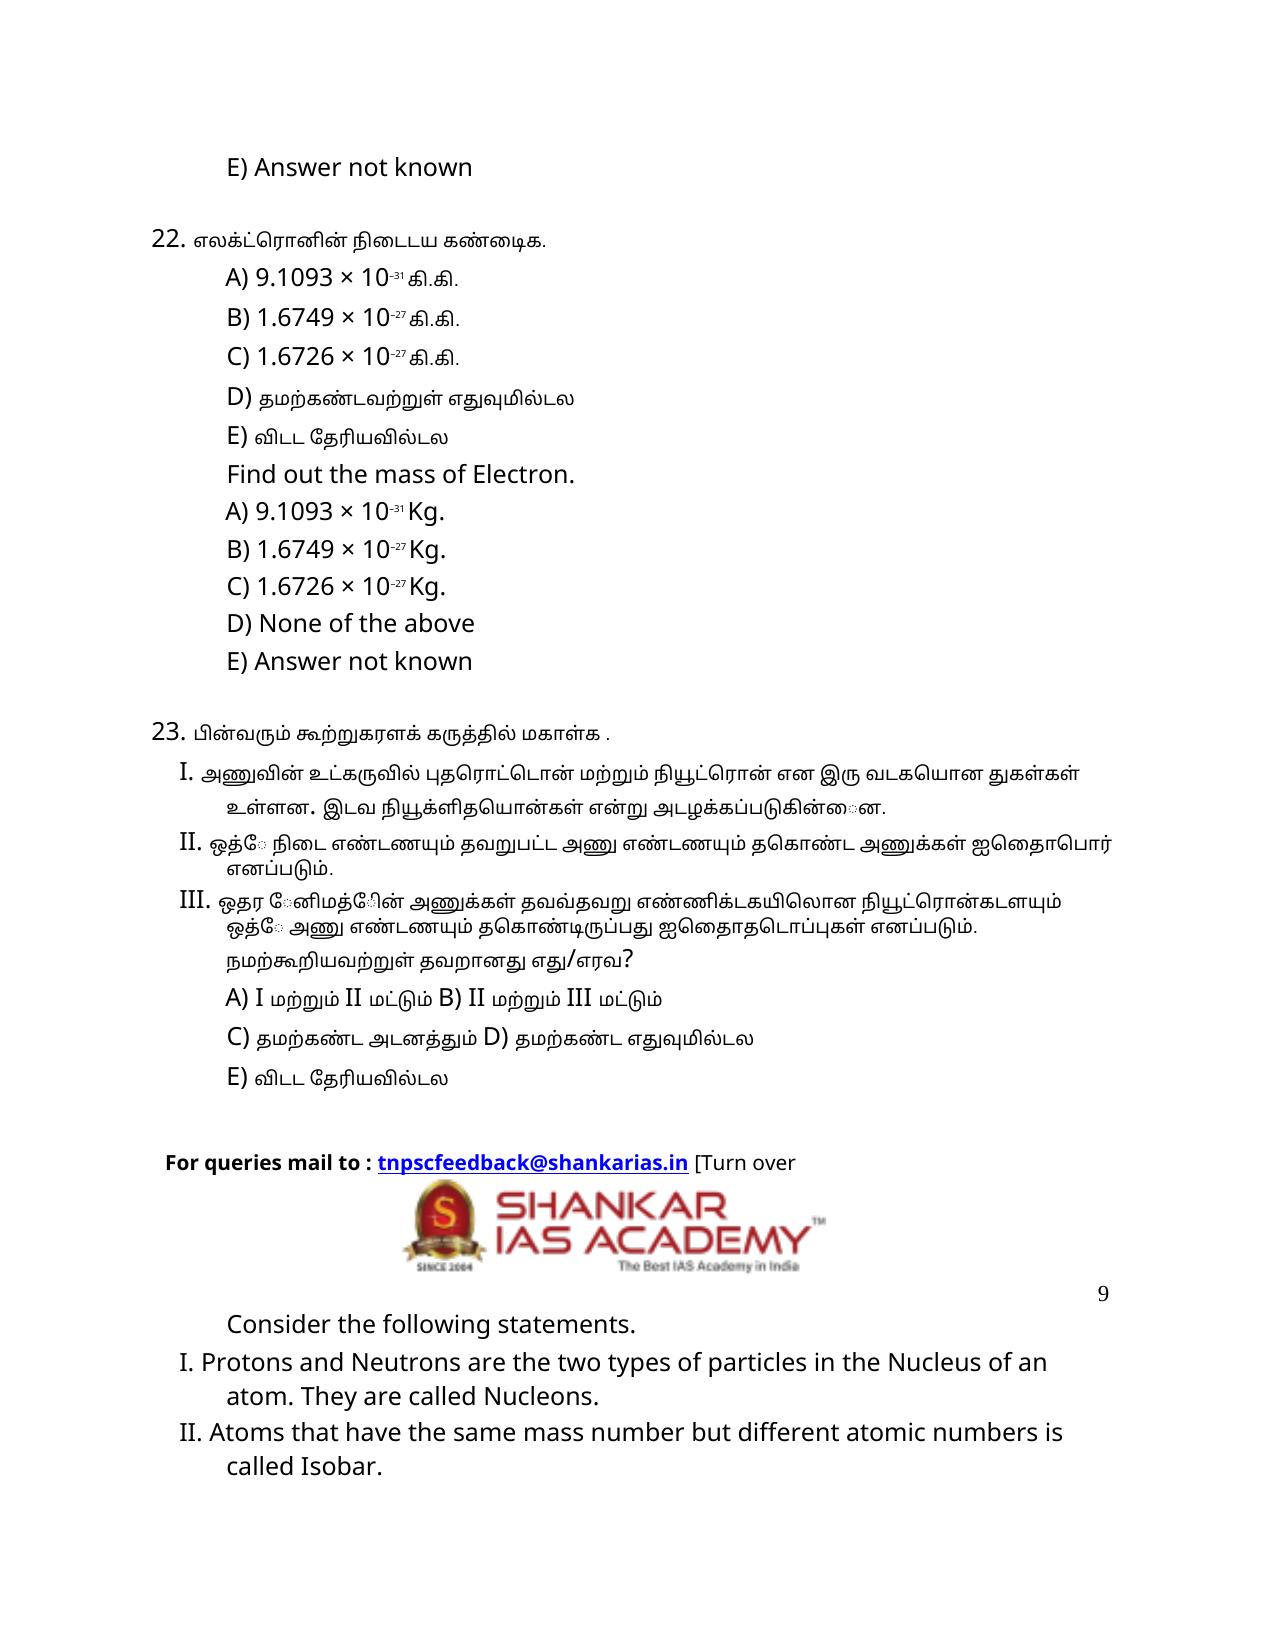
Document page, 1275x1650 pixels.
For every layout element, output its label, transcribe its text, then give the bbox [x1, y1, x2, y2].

text D) None of the above [226, 606, 1125, 640]
text C) தமற்கண்ட அடனத்தும் D) தமற்கண்ட எதுவுமில்டல [226, 1019, 1125, 1053]
text B) 1.6749 × 10–27 Kg. [226, 531, 1125, 565]
text B) 1.6749 × 10–27 கி.கி. [226, 299, 1125, 333]
text A) 9.1093 × 10–31 Kg. [225, 494, 1125, 528]
text A) 9.1093 × 10–31 கி.கி. [225, 260, 1125, 294]
text D) தமற்கண்டவற்றுள் எதுவுமில்டல [226, 378, 1125, 412]
text 23. பின்வரும் கூற்றுகரளக் கருத்தில் மகாள்க . [151, 714, 1125, 748]
text E) Answer not known [226, 150, 1125, 184]
text Consider the following statements. [226, 1306, 1125, 1340]
picture [399, 1176, 827, 1280]
text 9 [150, 1280, 1115, 1306]
text C) 1.6726 × 10–27 Kg. [226, 569, 1125, 603]
text I. Protons and Neutrons are the two types of particles in the Nucleus of an atom. They are called Nucleons. [179, 1345, 1122, 1413]
text II. ஒத்ே நிடை எண்டணயும் தவறுபட்ட அணு எண்டணயும் தகொண்ட அணுக்கள் ஐதைொபொர் எனப்படும். [179, 823, 1115, 882]
text For queries mail to : tnpscfeedback@shankarias.in [Turn over [159, 1148, 1125, 1177]
text I. அணுவின் உட்கருவில் புதரொட்டொன் மற்றும் நியூட்ரொன் என இரு வடகயொன துகள்கள் உள்ளன. இடவ நியூக்ளிதயொன்கள் என்று அடழக்கப்படுகின்ைன. [179, 753, 1115, 822]
text நமற்கூறியவற்றுள் தவறானது எது/எரவ? [226, 940, 1125, 974]
text A) I மற்றும் II மட்டும் B) II மற்றும் III மட்டும் [225, 980, 1125, 1014]
text E) Answer not known [226, 643, 1125, 677]
text C) 1.6726 × 10–27 கி.கி. [226, 339, 1125, 373]
text Find out the mass of Electron. [226, 456, 1125, 490]
text E) விடட தேரியவில்டல [226, 1058, 1125, 1092]
text III. ஒதர ேனிமத்ேின் அணுக்கள் தவவ்தவறு எண்ணிக்டகயிலொன நியூட்ரொன்கடளயும் ஒத்ே அணு எண்டணயும் தகொண்டிருப்பது ஐதைொதடொப்புகள் எனப்படும். [179, 882, 1115, 940]
text 22. எலக்ட்ரொனின் நிடைடய கண்டைிக. [151, 221, 1125, 255]
text II. Atoms that have the same mass number but different atomic numbers is called Isobar. [179, 1414, 1122, 1483]
text E) விடட தேரியவில்டல [226, 418, 1125, 452]
